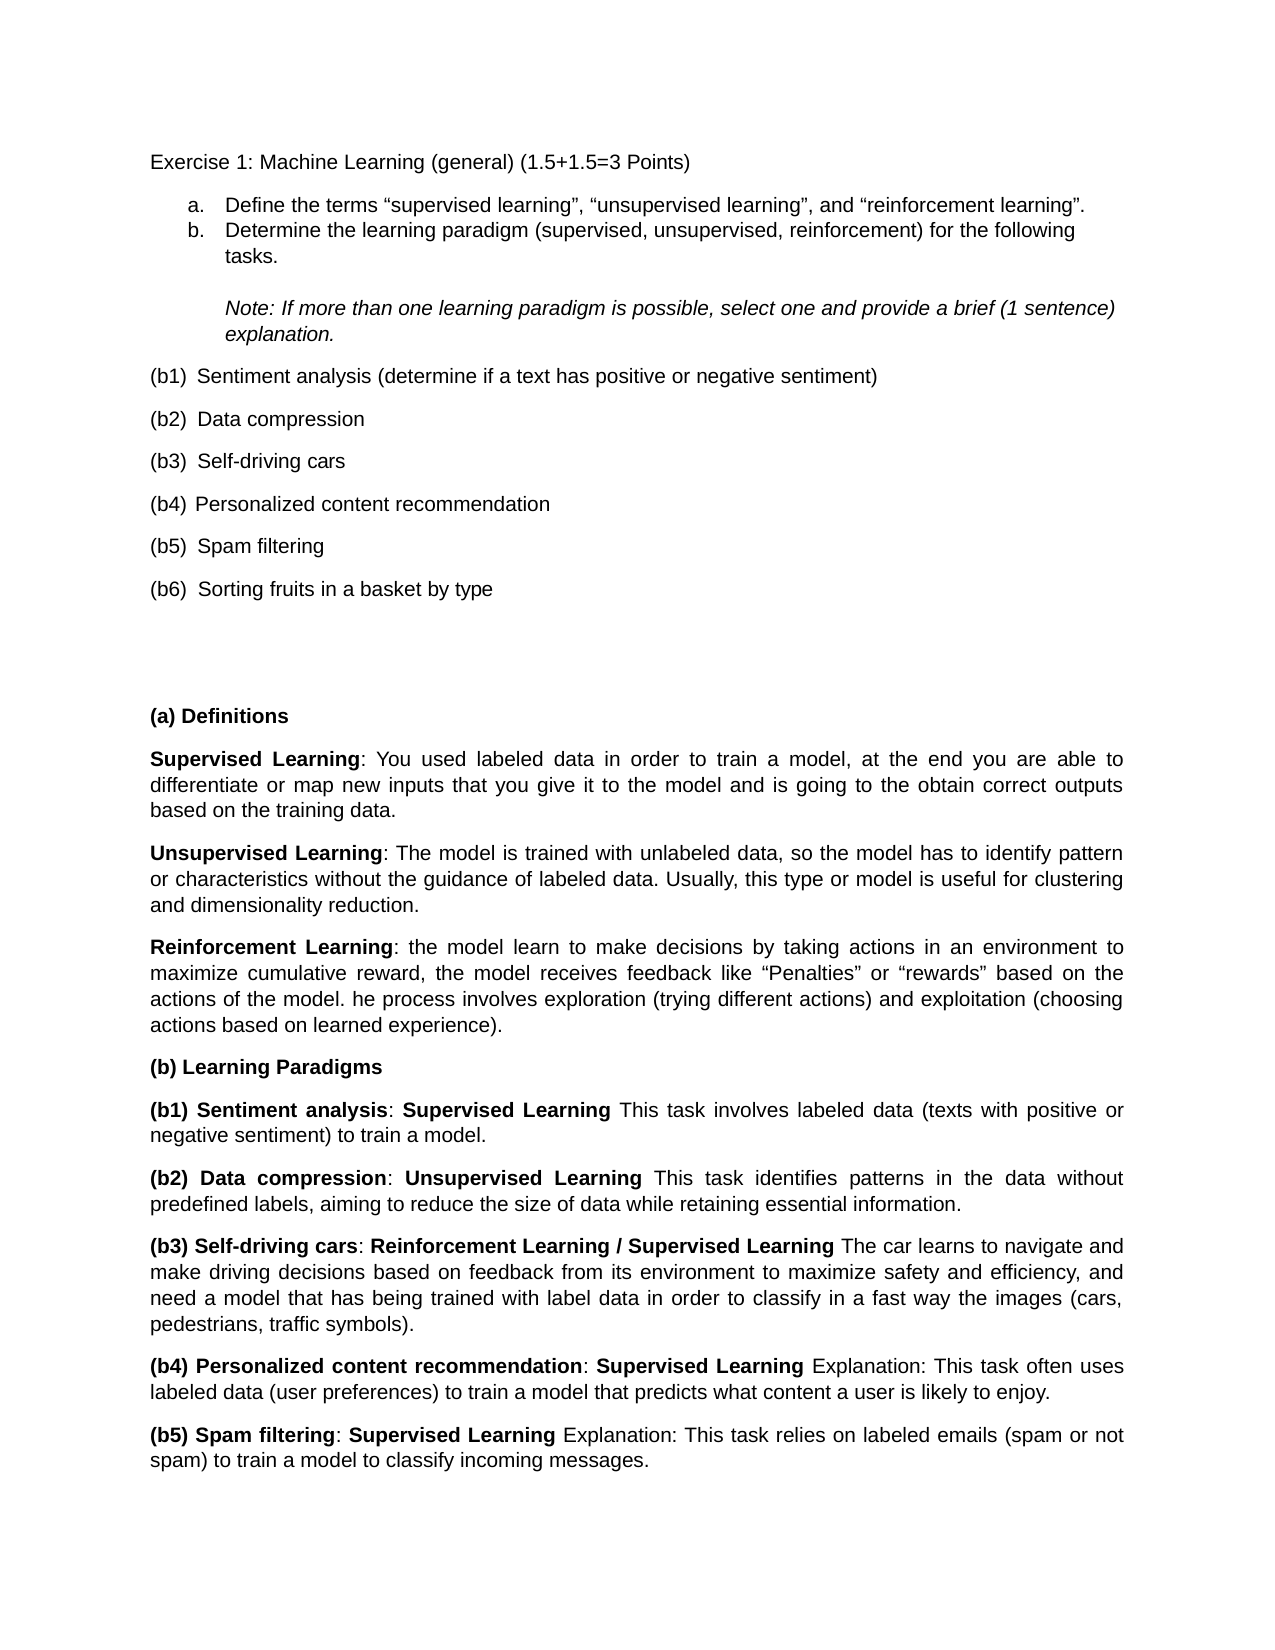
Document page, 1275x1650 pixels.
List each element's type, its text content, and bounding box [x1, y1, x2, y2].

text Supervised Learning: You used labeled data in order to train a model, at the end you are able to differentiate or map new inputs that you give it to the model and is going to the obtain correct outputs based on the training data. [150, 747, 1125, 822]
text Reinforcement Learning: the model learn to make decisions by taking actions in an environment to maximize cumulative reward, the model receives feedback like “Penalties” or “rewards” based on the actions of the model. he process involves exploration (trying different actions) and exploitation (choosing actions based on learned experience). [150, 935, 1125, 1036]
text (b5) Spam filtering: Supervised Learning Explanation: This task relies on labeled emails (spam or not spam) to train a model to classify incoming messages. [150, 1422, 1125, 1472]
text Exercise 1: Machine Learning (general) (1.5+1.5=3 Points) [150, 150, 1125, 174]
text (b1) Sentiment analysis: Supervised Learning This task involves labeled data (texts with positive or negative sentiment) to train a model. [150, 1097, 1125, 1147]
text (b) Learning Paradigms [150, 1055, 1125, 1079]
text (b3) Self-driving cars: Reinforcement Learning / Supervised Learning The car learns to navigate and make driving decisions based on feedback from its environment to maximize safety and efficiency, and need a model that has being trained with label data in order to classify in a fast way the images (cars, pedestrians, traffic symbols). [150, 1234, 1125, 1336]
text (b2) Data compression [150, 407, 1125, 431]
text (b1) Sentiment analysis (determine if a text has positive or negative sentiment) [150, 364, 1125, 388]
text (b2) Data compression: Unsupervised Learning This task identifies patterns in the data without predefined labels, aiming to reduce the size of data while retaining essential information. [150, 1166, 1125, 1216]
text Unsupervised Learning: The model is trained with unlabeled data, so the model has to identify pattern or characteristics without the guidance of labeled data. Usually, this type or model is useful for clustering and dimensionality reduction. [150, 841, 1125, 916]
text (b5) Spam filtering [150, 534, 1125, 558]
list Determine the learning paradigm (supervised, unsupervised, reinforcement) for the following tasks. [187, 218, 1125, 268]
list Note: If more than one learning paradigm is possible, select one and provide a brief (1 sentence) explanation. [225, 296, 1125, 346]
list Define the terms “supervised learning”, “unsupervised learning”, and “reinforcement learning”. [187, 192, 1125, 216]
text (b3) Self-driving cars [150, 449, 1125, 473]
text (a) Definitions [150, 704, 1125, 728]
text (b4) Personalized content recommendation [150, 492, 1125, 516]
text (b6) Sorting fruits in a basket by type [150, 577, 1125, 601]
text (b4) Personalized content recommendation: Supervised Learning Explanation: This task often uses labeled data (user preferences) to train a model that predicts what content a user is likely to enjoy. [150, 1354, 1125, 1404]
